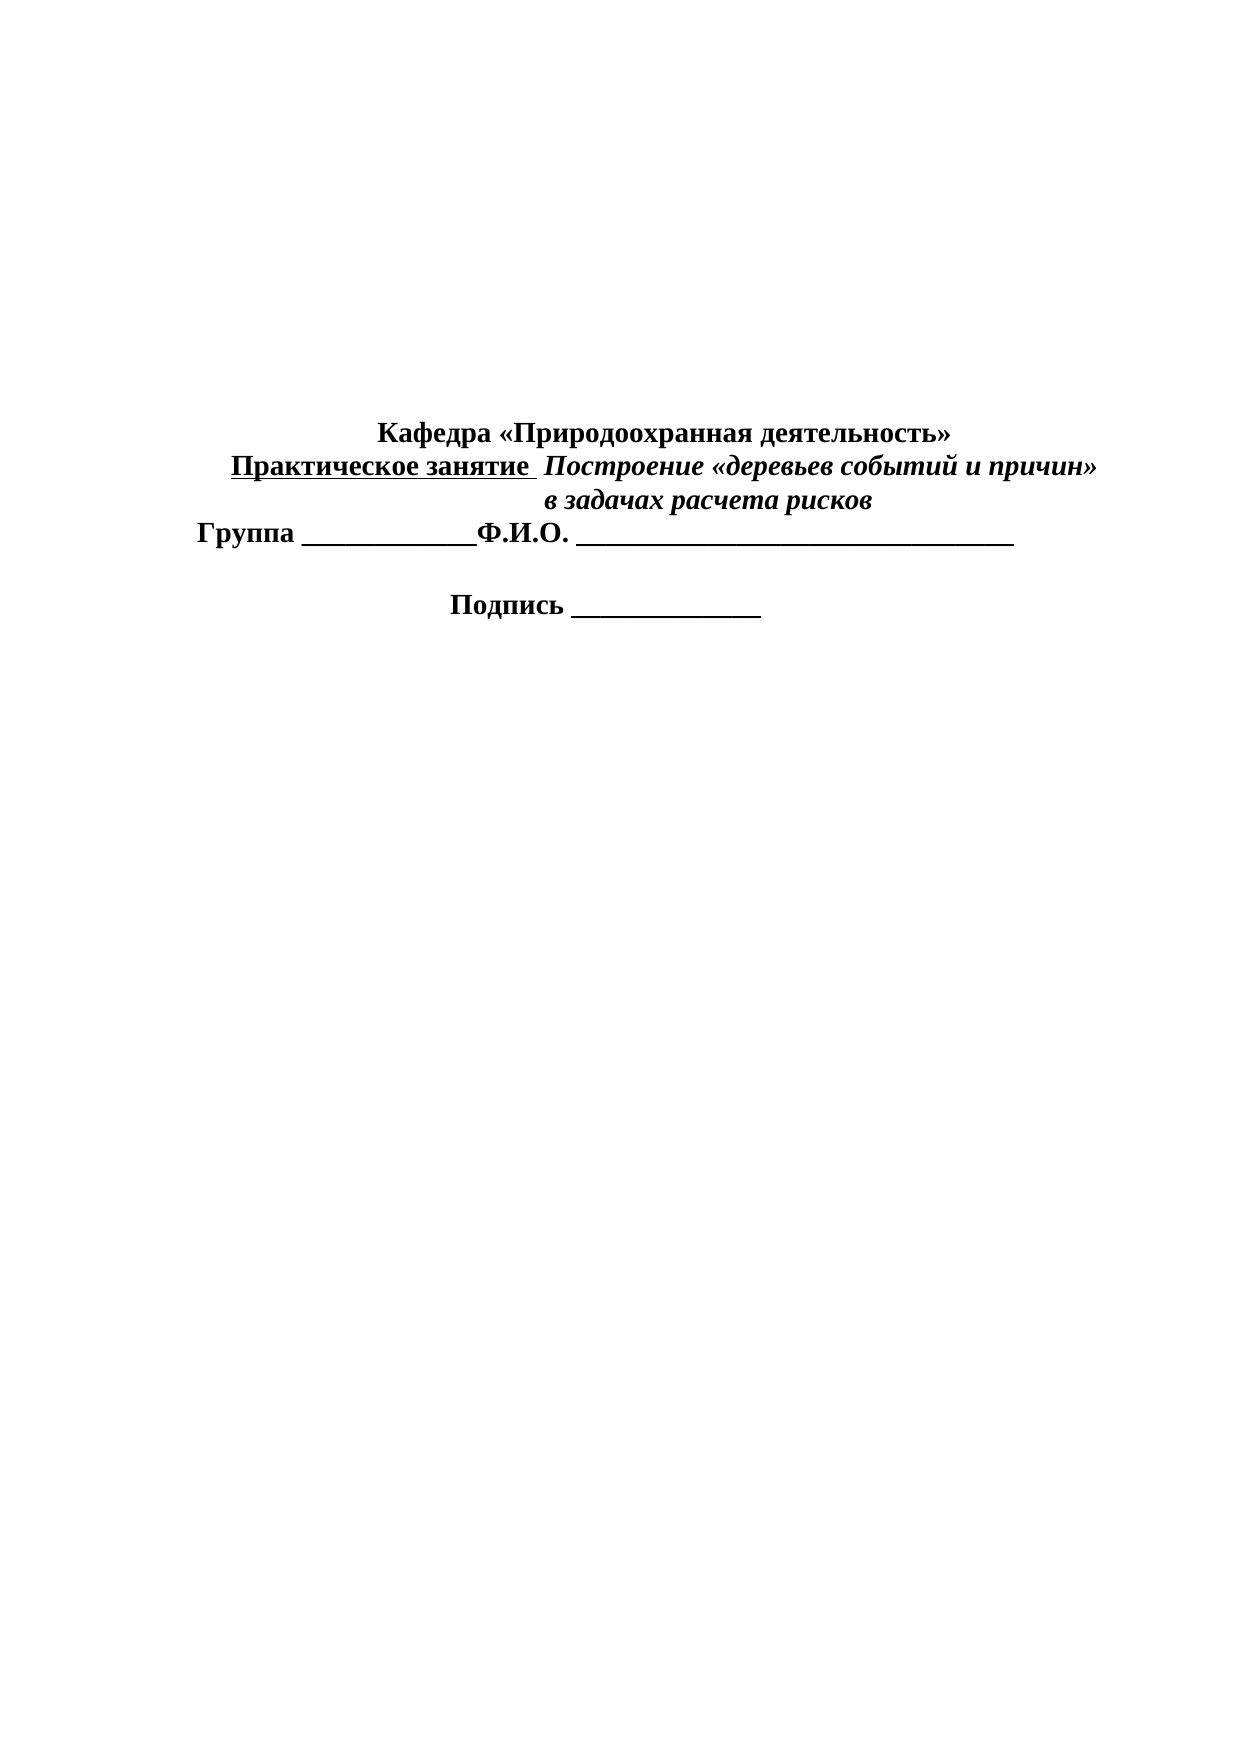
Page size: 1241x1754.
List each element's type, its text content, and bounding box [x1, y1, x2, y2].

text Группа ____________Ф.И.О. ______________________________ [59, 516, 1152, 549]
text Подпись _____________ [59, 587, 1152, 620]
text Кафедра «Природоохранная деятельность» [177, 415, 1152, 448]
text Практическое занятие Построение «деревьев событий и причин» [177, 448, 1152, 482]
text в задачах расчета рисков [177, 482, 1152, 516]
